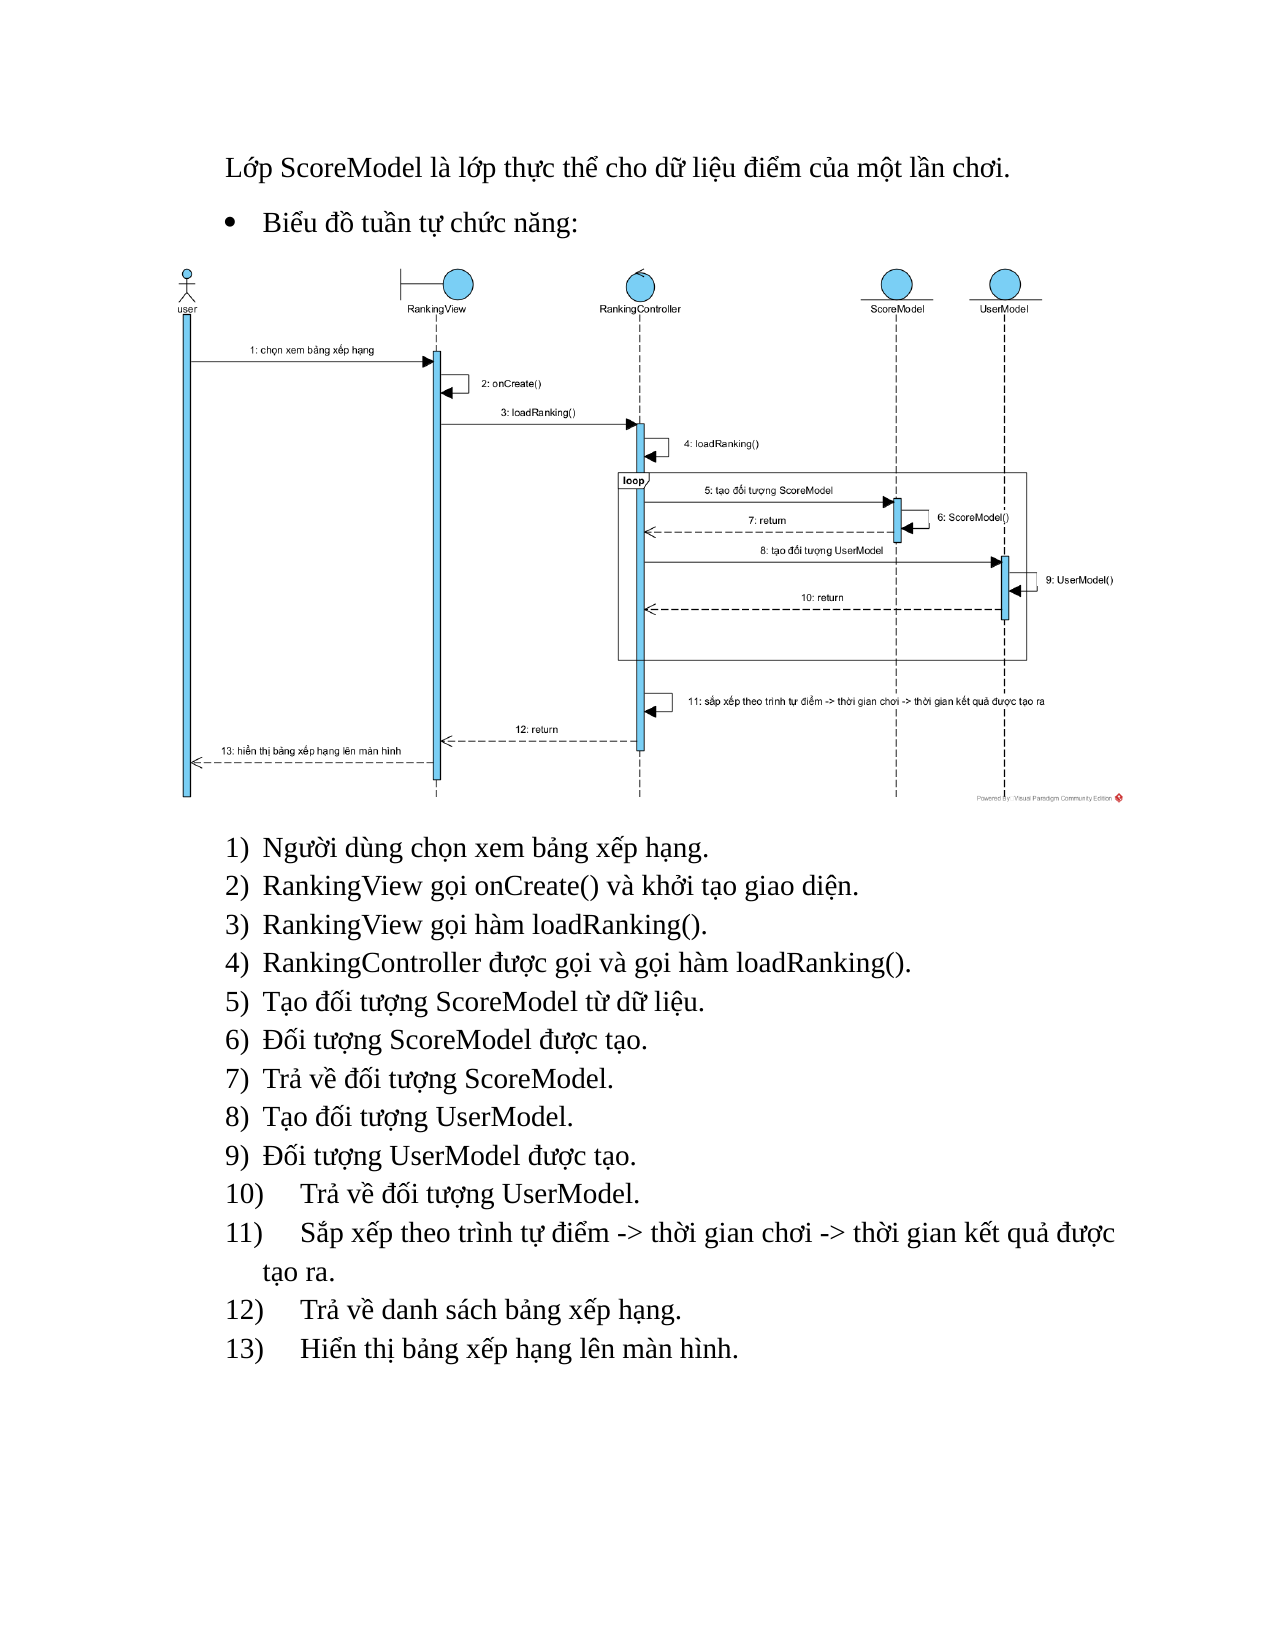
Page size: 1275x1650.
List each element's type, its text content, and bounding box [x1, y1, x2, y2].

list Người dùng chọn xem bảng xếp hạng. [225, 830, 1125, 863]
list Tạo đối tượng ScoreModel từ dữ liệu. [225, 984, 1125, 1017]
list Trả về đối tượng ScoreModel. [225, 1061, 1125, 1094]
list Trả về đối tượng UserModel. [225, 1177, 1125, 1210]
list Biểu đồ tuần tự chức năng: [225, 205, 1125, 239]
picture [150, 260, 1125, 808]
list Trả về danh sách bảng xếp hạng. [225, 1292, 1125, 1326]
list Sắp xếp theo trình tự điểm -> thời gian chơi -> thời gian kết quả được tạo ra. [225, 1215, 1125, 1287]
list RankingController được gọi và gọi hàm loadRanking(). [225, 945, 1125, 979]
list RankingView gọi onCreate() và khởi tạo giao diện. [225, 868, 1125, 902]
list Đối tượng UserModel được tạo. [225, 1138, 1125, 1172]
list Đối tượng ScoreModel được tạo. [225, 1022, 1125, 1056]
text Lớp ScoreModel là lớp thực thể cho dữ liệu điểm của một lần chơi. [150, 150, 1125, 183]
list Tạo đối tượng UserModel. [225, 1099, 1125, 1133]
list Hiển thị bảng xếp hạng lên màn hình. [225, 1331, 1125, 1364]
list RankingView gọi hàm loadRanking(). [225, 907, 1125, 940]
